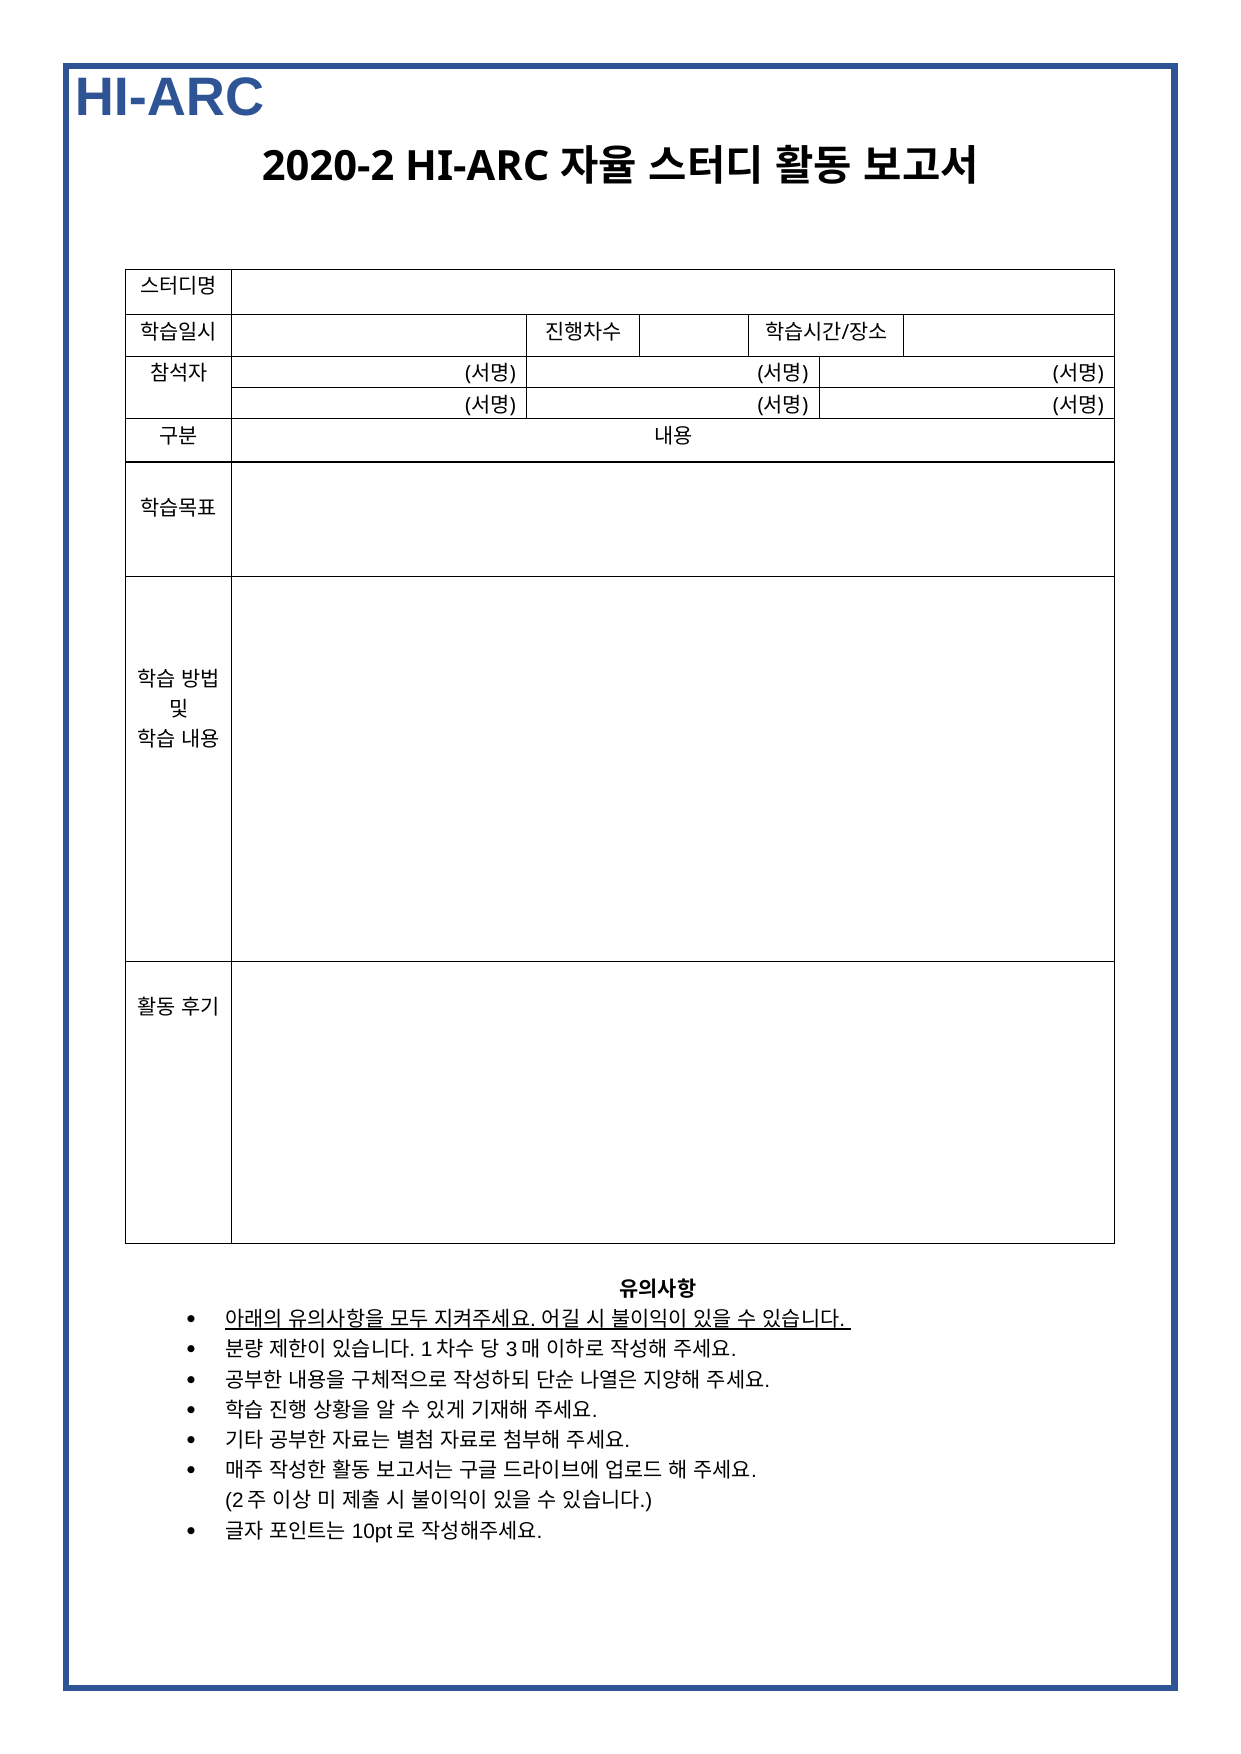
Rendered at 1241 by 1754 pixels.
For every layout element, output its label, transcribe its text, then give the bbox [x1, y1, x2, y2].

list 매주 작성한 활동 보고서는 구글 드라이브에 업로드 해 주세요. [187, 1453, 1165, 1484]
list 공부한 내용을 구체적으로 작성하되 단순 나열은 지양해 주세요. [187, 1363, 1165, 1393]
table_cell 구분 [126, 419, 231, 461]
table_cell (서명) [527, 388, 819, 418]
table_cell [904, 315, 1114, 356]
list 기타 공부한 자료는 별첨 자료로 첨부해 주세요. [187, 1423, 1165, 1453]
table_cell 학습시간/장소 [749, 315, 903, 356]
table_cell 진행차수 [527, 315, 639, 356]
table_cell [640, 315, 748, 356]
table_cell [232, 962, 1114, 1242]
table_cell [232, 577, 1114, 961]
table_cell 학습일시 [126, 315, 231, 356]
table_cell 내용 [232, 419, 1114, 461]
table_cell (서명) [820, 357, 1114, 387]
table_cell (서명) [232, 388, 526, 418]
text 유의사항 [150, 1272, 1165, 1302]
table_cell 학습 방법 및 학습 내용 [126, 577, 231, 961]
list 글자 포인트는 10pt로 작성해주세요. [187, 1514, 1165, 1544]
table_cell (서명) [527, 357, 819, 387]
list (2주 이상 미 제출 시 불이익이 있을 수 있습니다.) [225, 1484, 1165, 1514]
table_cell 활동 후기 [126, 962, 231, 1242]
table_cell [232, 315, 526, 356]
list 학습 진행 상황을 알 수 있게 기재해 주세요. [187, 1393, 1165, 1423]
table_cell [232, 463, 1114, 576]
table_cell (서명) [820, 388, 1114, 418]
list 아래의 유의사항을 모두 지켜주세요. 어길 시 불이익이 있을 수 있습니다. [187, 1302, 1165, 1333]
table_header 스터디명 [126, 270, 231, 314]
table_cell (서명) [232, 357, 526, 387]
table_cell 참석자 [126, 357, 231, 418]
text 2020-2 HI-ARC 자율 스터디 활동 보고서 [75, 132, 1165, 192]
table_header [232, 270, 1114, 314]
table_cell 학습목표 [126, 463, 231, 576]
list 분량 제한이 있습니다. 1차수 당 3매 이하로 작성해 주세요. [187, 1333, 1165, 1363]
